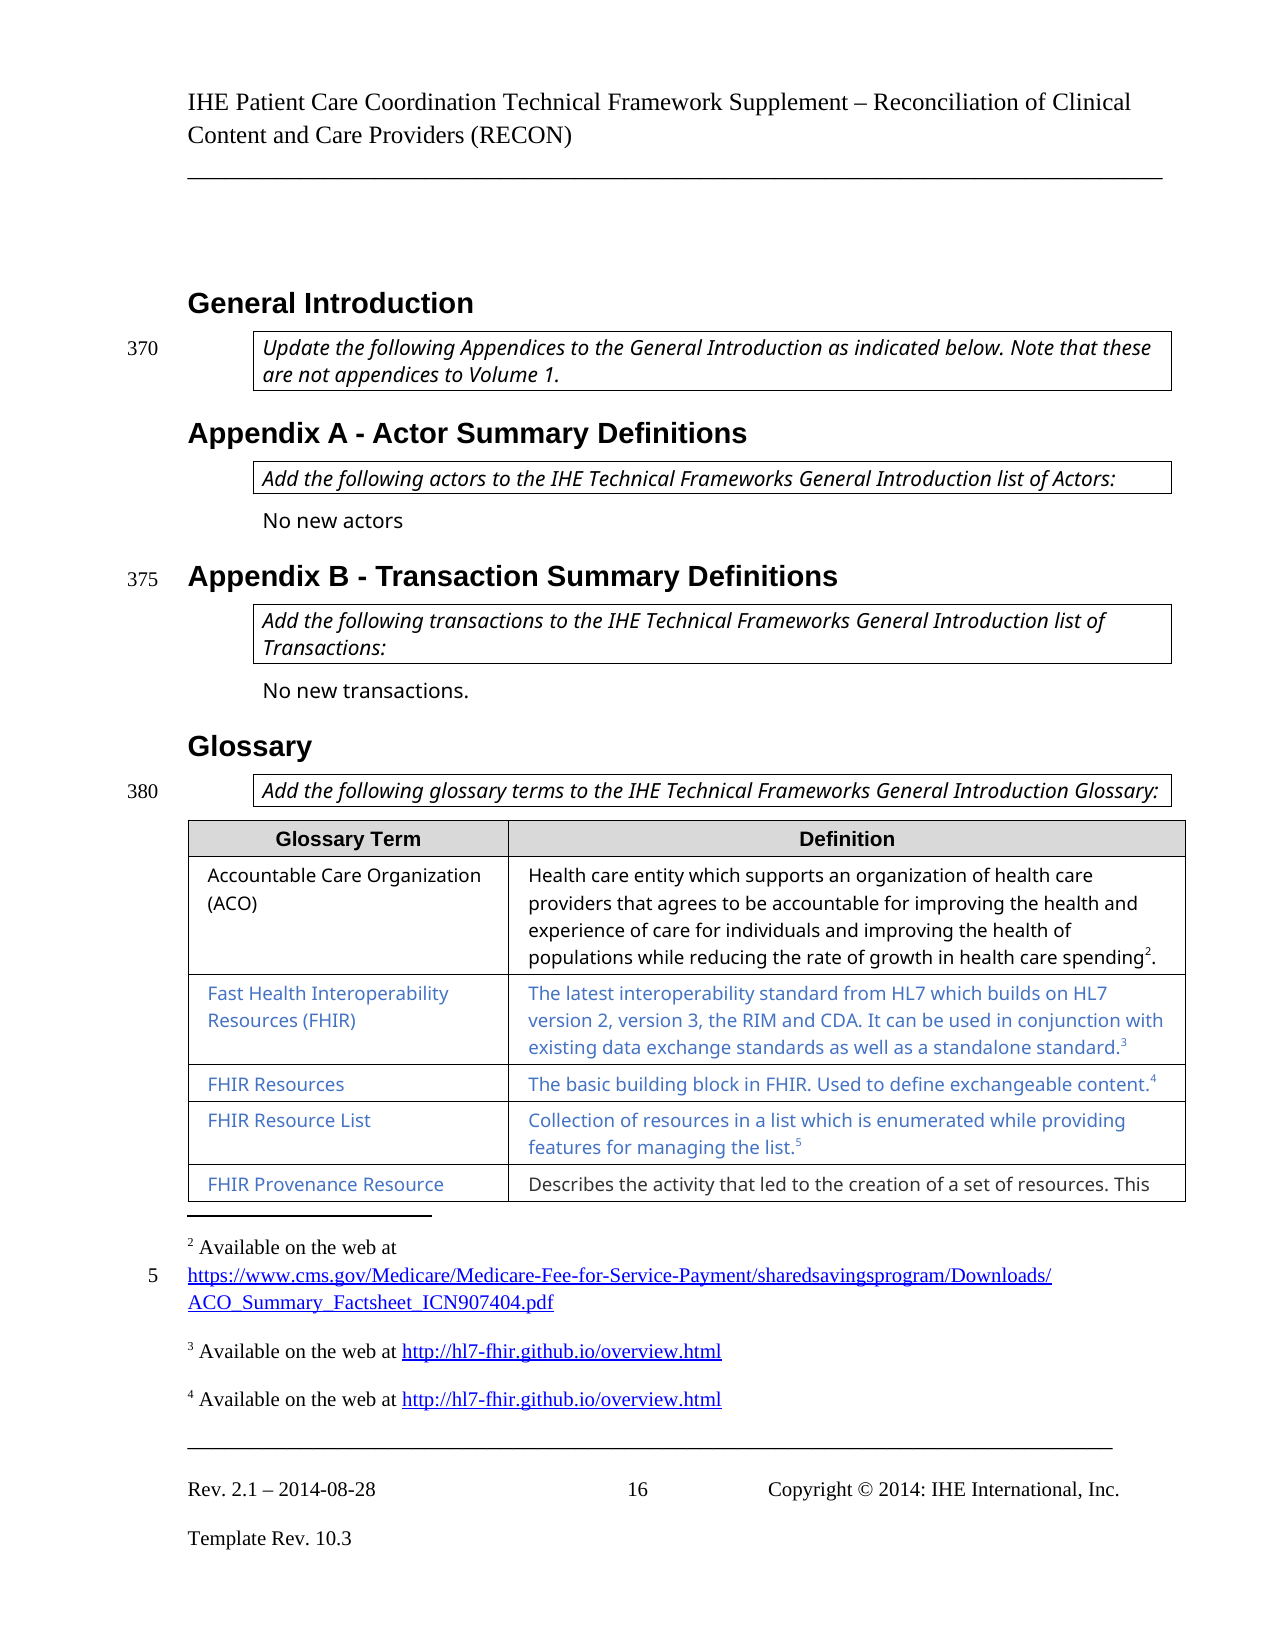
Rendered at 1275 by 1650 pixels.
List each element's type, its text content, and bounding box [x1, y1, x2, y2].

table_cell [189, 1165, 508, 1201]
subtitle General Introduction [187, 286, 1162, 320]
subtitle Appendix B - Transaction Summary Definitions [187, 559, 1162, 593]
table_cell The latest interoperability standard from HL7 which builds on HL7 version 2, version 3, the RIM and CDA. It can be used in conjunction with existing data exchange standards as well as a standalone standard. [509, 975, 1185, 1064]
table_header Definition [509, 821, 1185, 856]
table_cell Collection of resources in a list which is enumerated while providing features for managing the list. [509, 1102, 1185, 1164]
subtitle Appendix A - Actor Summary Definitions [187, 416, 1162, 450]
text Add the following actors to the IHE Technical Frameworks General Introduction list of Actors: [254, 462, 1171, 493]
table_cell The basic building block in FHIR. Used to define exchangeable content. [509, 1065, 1185, 1101]
table_cell Health care entity which supports an organization of health care providers that agrees to be accountable for improving the health and experience of care for individuals and improving the health of populations while reducing the rate of growth in health care spending. [509, 857, 1185, 974]
text Add the following transactions to the IHE Technical Frameworks General Introduction list of Transactions: [254, 605, 1171, 663]
table_cell Fast Health Interoperability Resources (FHIR) [189, 975, 508, 1064]
text Glossary [187, 729, 1162, 762]
table_cell Accountable Care Organization (ACO) [189, 857, 508, 974]
table_header Glossary Term [189, 821, 508, 856]
text Update the following Appendices to the General Introduction as indicated below. Note that these are not appendices to Volume 1. [254, 332, 1171, 390]
text Add the following glossary terms to the IHE Technical Frameworks General Introduction Glossary: [254, 775, 1171, 806]
text No new actors [262, 507, 1162, 534]
table_cell FHIR Resources [189, 1065, 508, 1101]
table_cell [509, 1165, 1185, 1201]
text No new transactions. [262, 677, 1162, 704]
table_cell FHIR Resource List [189, 1102, 508, 1164]
